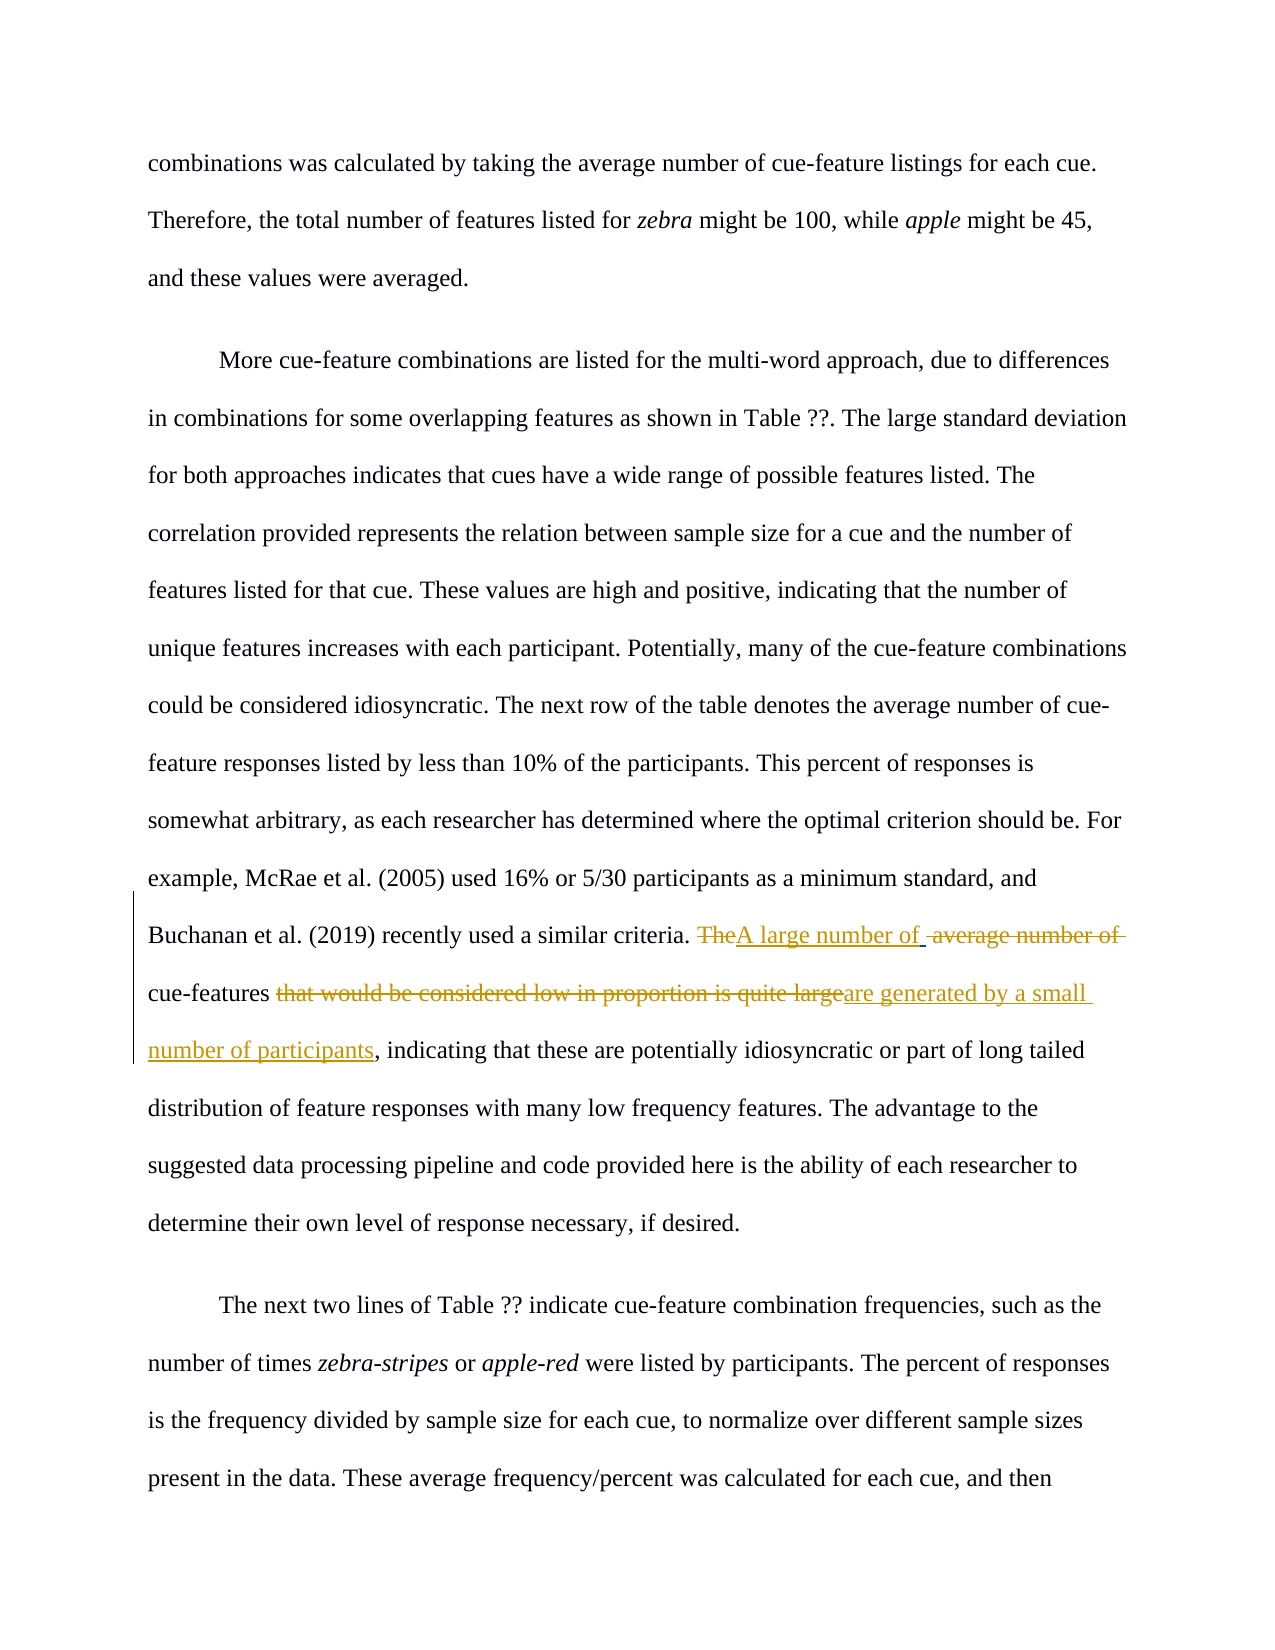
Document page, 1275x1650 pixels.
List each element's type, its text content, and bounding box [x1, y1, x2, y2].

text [148, 148, 1127, 291]
text More cue-feature combinations are listed for the multi-word approach, due to differences in combinations for some overlapping features as shown in Table ??. The large standard deviation for both approaches indicates that cues have a wide range of possible features listed. The correlation provided represents the relation between sample size for a cue and the number of features listed for that cue. These values are high and positive, indicating that the number of unique features increases with each participant. Potentially, many of the cue-feature combinations could be considered idiosyncratic. The next row of the table denotes the average number of cue-feature responses listed by less than 10% of the participants. This percent of responses is somewhat arbitrary, as each researcher has determined where the optimal criterion should be. For example, McRae et al. (2005) used 16% or 5/30 participants as a minimum standard, and Buchanan et al. (2019) recently used a similar criteria. cue-features , indicating that these are potentially idiosyncratic or part of long tailed distribution of feature responses with many low frequency features. The advantage to the suggested data processing pipeline and code provided here is the ability of each researcher to determine their own level of response necessary, if desired. [148, 345, 1127, 1236]
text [148, 1290, 1127, 1491]
